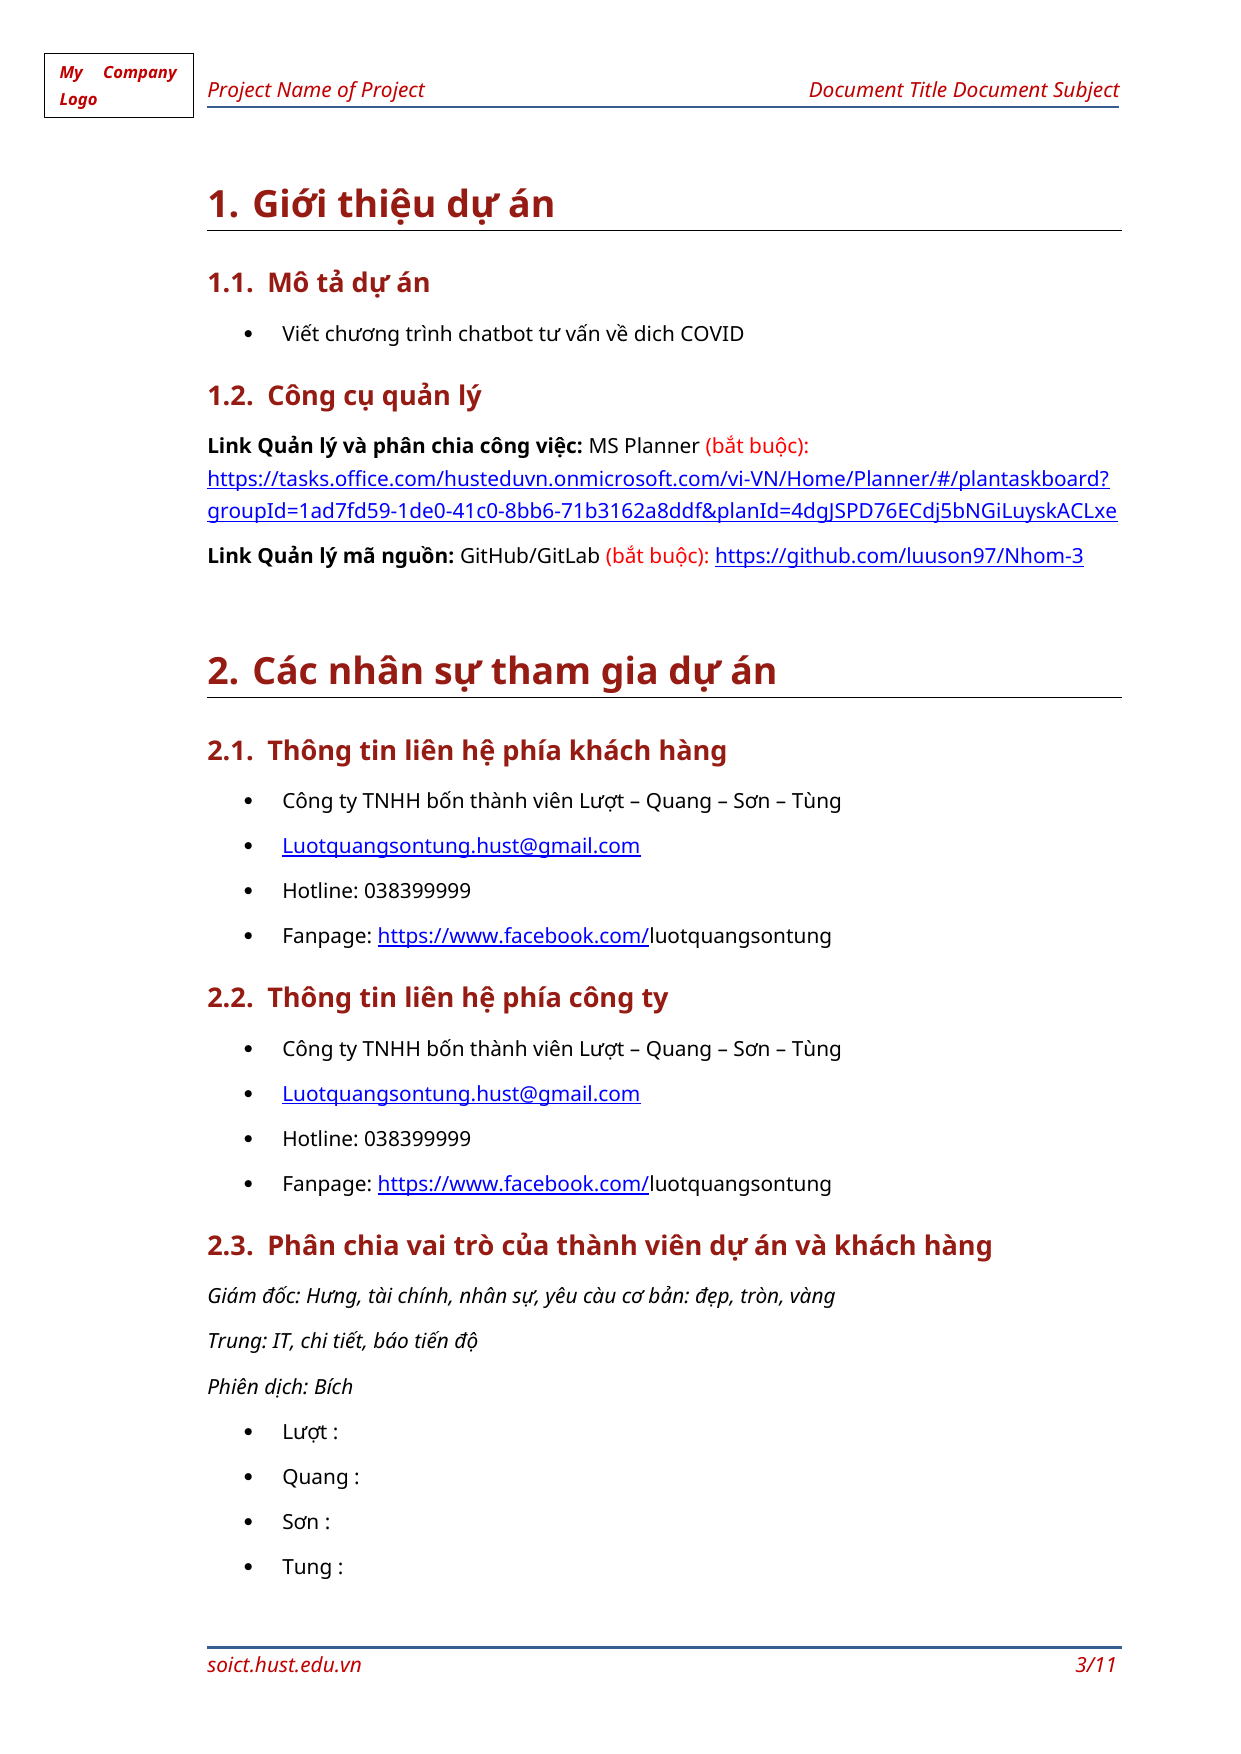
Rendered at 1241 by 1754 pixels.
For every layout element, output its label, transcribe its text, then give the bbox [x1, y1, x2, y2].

subtitle Phân chia vai trò của thành viên dự án và khách hàng [207, 1227, 1122, 1263]
list Quang : [244, 1462, 1122, 1490]
list Lượt : [244, 1417, 1122, 1445]
list Sơn : [244, 1507, 1122, 1536]
list Viết chương trình chatbot tư vấn về dich COVID [244, 319, 1122, 347]
text Phiên dịch: Bích [207, 1372, 1122, 1400]
subtitle Thông tin liên hệ phía khách hàng [207, 731, 1122, 768]
subtitle Các nhân sự tham gia dự án [207, 644, 1122, 697]
list Hotline: 038399999 [244, 876, 1122, 904]
list Fanpage: https://www.facebook.com/luotquangsontung [244, 1169, 1122, 1197]
text Giám đốc: Hưng, tài chính, nhân sự, yêu càu cơ bản: đẹp, tròn, vàng [207, 1282, 1122, 1310]
list Công ty TNHH bốn thành viên Lượt – Quang – Sơn – Tùng [244, 1034, 1122, 1062]
subtitle Thông tin liên hệ phía công ty [207, 979, 1122, 1016]
list Tung : [244, 1552, 1122, 1581]
subtitle Giới thiệu dự án [207, 177, 1122, 230]
text Link Quản lý mã nguồn: GitHub/GitLab (bắt buộc): https://github.com/luuson97/Nhom-3 [207, 542, 1122, 570]
subtitle Mô tả dự án [207, 264, 1122, 301]
list Hotline: 038399999 [244, 1124, 1122, 1152]
list Công ty TNHH bốn thành viên Lượt – Quang – Sơn – Tùng [244, 786, 1122, 814]
text Link Quản lý và phân chia công việc: MS Planner (bắt buộc): https://tasks.office.com/husteduvn.onmicrosoft.com/vi-VN/Home/Planner/#/plantaskboard?groupId=1ad7fd59-1de0-41c0-8bb6-71b3162a8ddf&planId=4dgJSPD76ECdj5bNGiLuyskACLxe [207, 431, 1122, 525]
text Trung: IT, chi tiết, báo tiến độ [207, 1327, 1122, 1355]
list Luotquangsontung.hust@gmail.com [244, 831, 1122, 859]
list Fanpage: https://www.facebook.com/luotquangsontung [244, 921, 1122, 950]
subtitle Công cụ quản lý [207, 376, 1122, 413]
list Luotquangsontung.hust@gmail.com [244, 1079, 1122, 1107]
